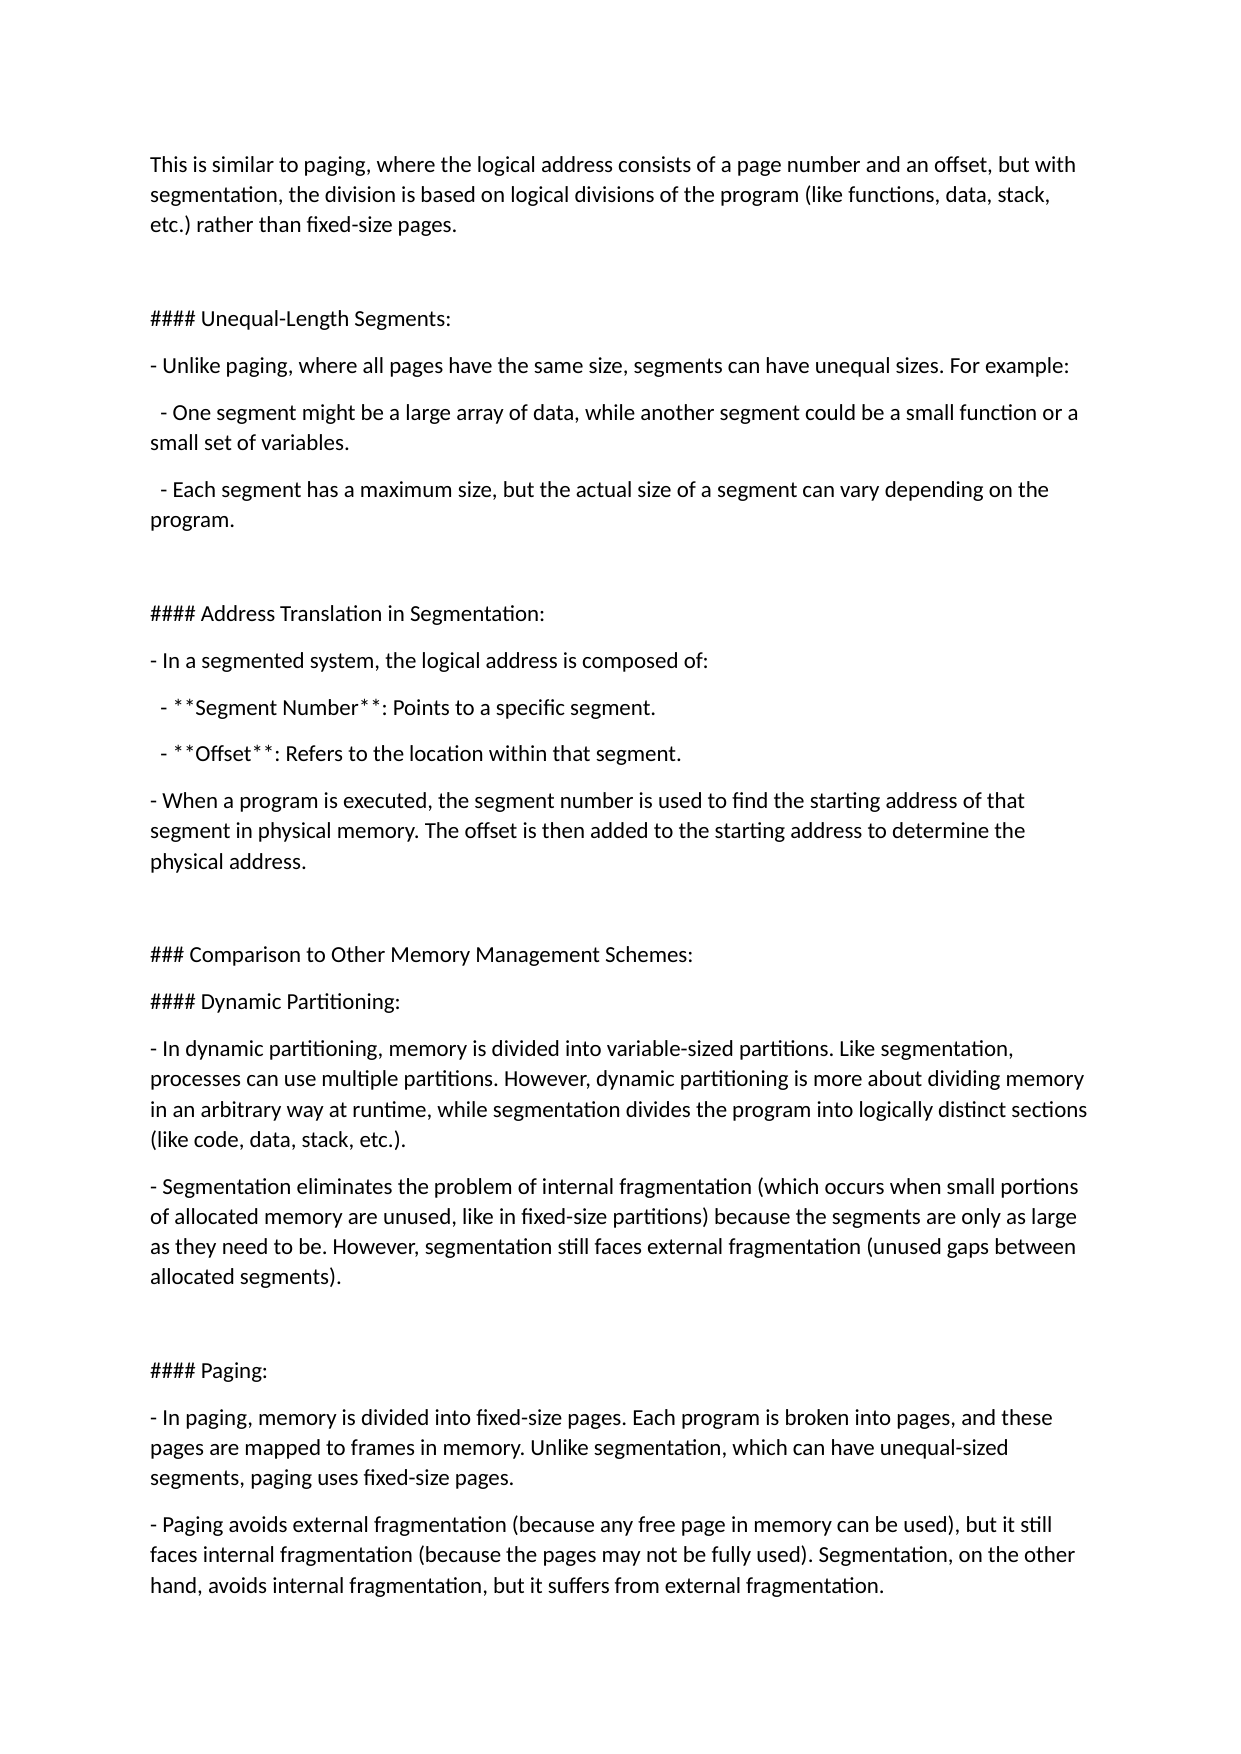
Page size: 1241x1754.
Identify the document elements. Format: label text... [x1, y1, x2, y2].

text This is similar to paging, where the logical address consists of a page number and an offset, but with segmentation, the division is based on logical divisions of the program (like functions, data, stack, etc.) rather than fixed-size pages. [150, 150, 1090, 238]
text - When a program is executed, the segment number is used to find the starting address of that segment in physical memory. The offset is then added to the starting address to determine the physical address. [150, 786, 1090, 875]
text #### Dynamic Partitioning: [150, 987, 1090, 1016]
text - **Segment Number**: Points to a specific segment. [150, 693, 1090, 721]
text - Unlike paging, where all pages have the same size, segments can have unequal sizes. For example: [150, 351, 1090, 379]
text ### Comparison to Other Memory Management Schemes: [150, 941, 1090, 969]
text - In paging, memory is divided into fixed-size pages. Each program is broken into pages, and these pages are mapped to frames in memory. Unlike segmentation, which can have unequal-sized segments, paging uses fixed-size pages. [150, 1403, 1090, 1492]
text - In a segmented system, the logical address is composed of: [150, 646, 1090, 674]
text - **Offset**: Refers to the location within that segment. [150, 739, 1090, 768]
text #### Paging: [150, 1356, 1090, 1384]
text - In dynamic partitioning, memory is divided into variable-sized partitions. Like segmentation, processes can use multiple partitions. However, dynamic partitioning is more about dividing memory in an arbitrary way at runtime, while segmentation divides the program into logically distinct sections (like code, data, stack, etc.). [150, 1034, 1090, 1153]
text - Each segment has a maximum size, but the actual size of a segment can vary depending on the program. [150, 475, 1090, 533]
text #### Address Translation in Segmentation: [150, 599, 1090, 627]
text #### Unequal-Length Segments: [150, 304, 1090, 332]
text - Paging avoids external fragmentation (because any free page in memory can be used), but it still faces internal fragmentation (because the pages may not be fully used). Segmentation, on the other hand, avoids internal fragmentation, but it suffers from external fragmentation. [150, 1510, 1090, 1599]
text - One segment might be a large array of data, while another segment could be a small function or a small set of variables. [150, 398, 1090, 456]
text - Segmentation eliminates the problem of internal fragmentation (which occurs when small portions of allocated memory are unused, like in fixed-size partitions) because the segments are only as large as they need to be. However, segmentation still faces external fragmentation (unused gaps between allocated segments). [150, 1172, 1090, 1291]
